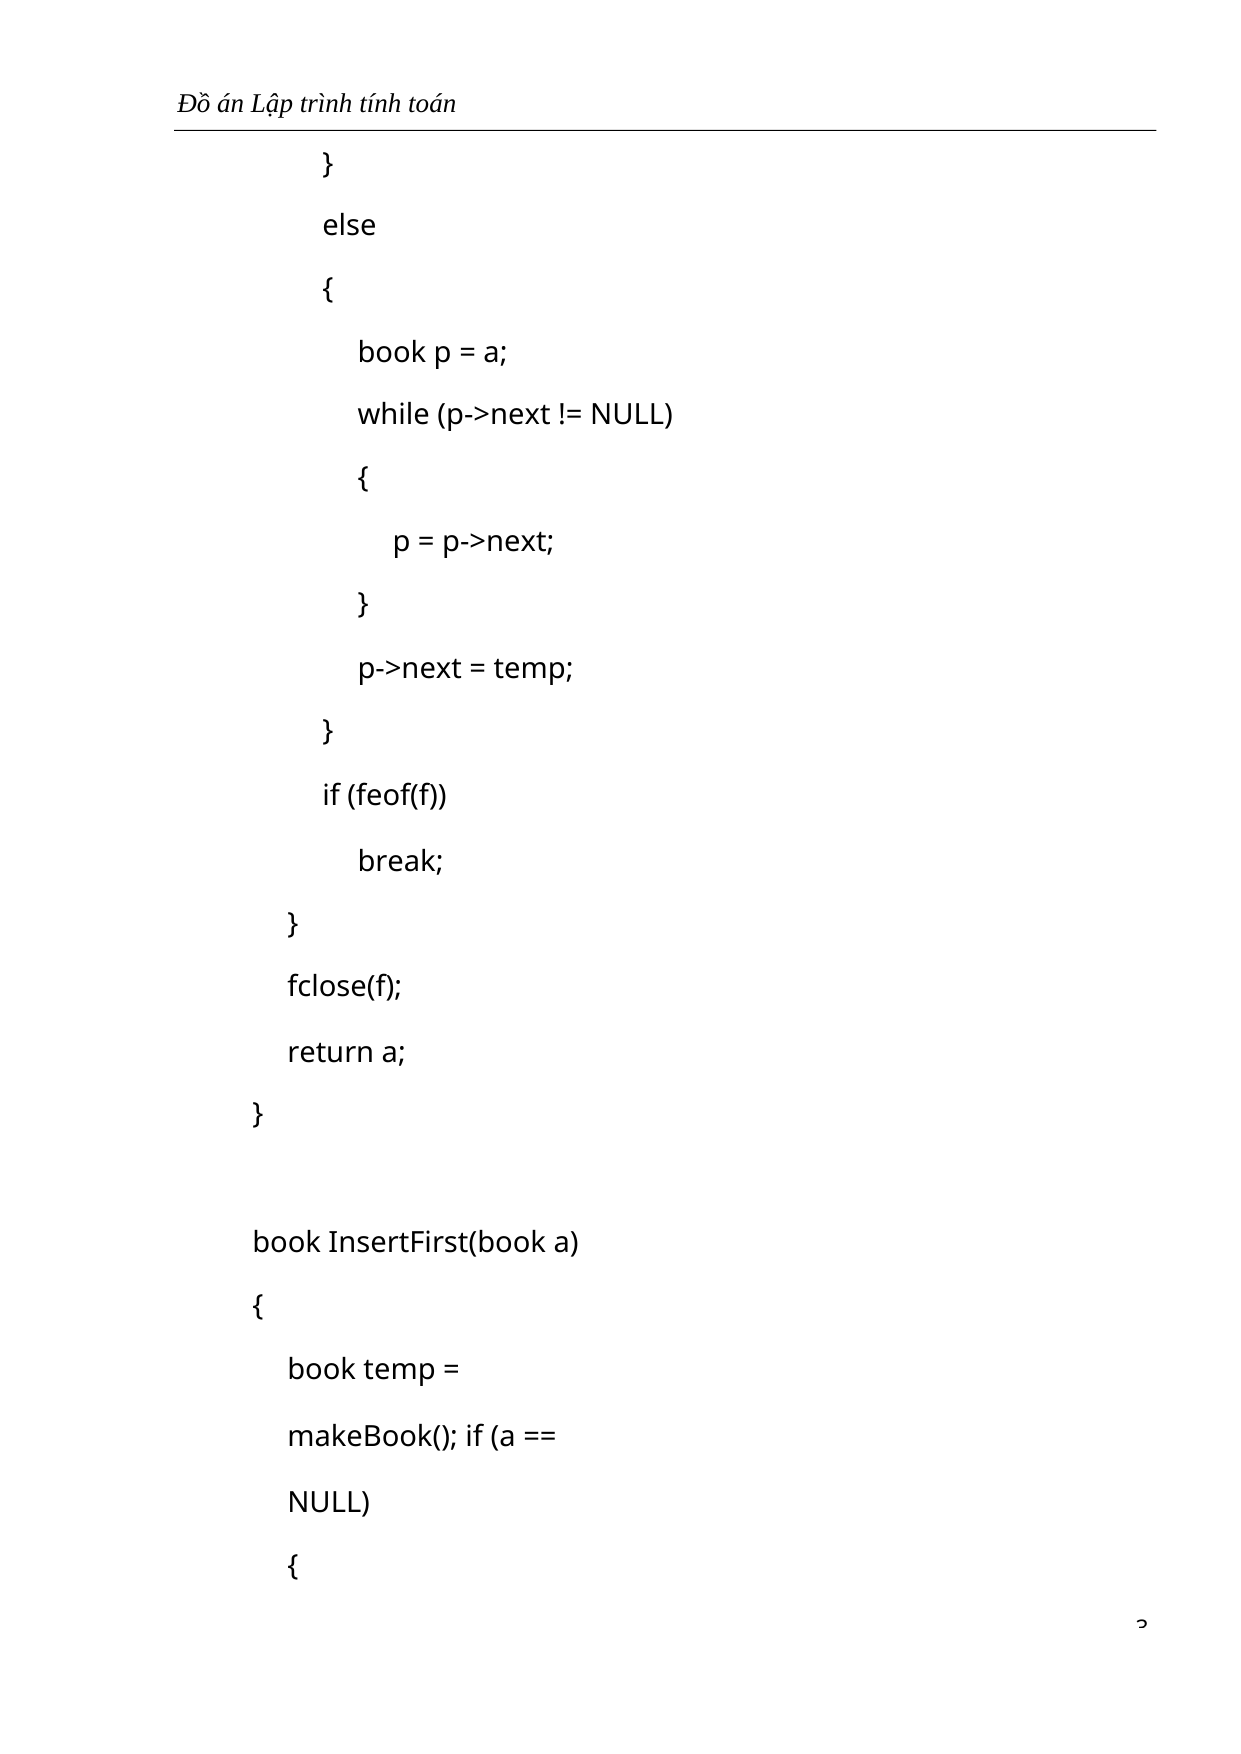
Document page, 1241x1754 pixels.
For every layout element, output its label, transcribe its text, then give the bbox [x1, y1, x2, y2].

text } [287, 907, 1182, 941]
text fclose(f); return a; [287, 965, 409, 1071]
text while (p->next != NULL) [357, 394, 1182, 433]
text { [357, 456, 1182, 496]
text } [252, 1097, 1182, 1131]
text p = p->next; [392, 520, 1182, 560]
text } [322, 709, 1182, 749]
text book InsertFirst(book a) [252, 1222, 1182, 1261]
text } [322, 142, 1182, 182]
text book p = a; [357, 331, 1182, 371]
text book temp = makeBook(); if (a == NULL) [287, 1348, 625, 1521]
text else [322, 204, 1182, 244]
text { [322, 267, 1182, 307]
text p->next = temp; [357, 647, 1182, 687]
text { [252, 1284, 1182, 1324]
text } [357, 583, 1182, 622]
text if (feof(f)) break; [322, 774, 458, 880]
text { [287, 1548, 1182, 1582]
